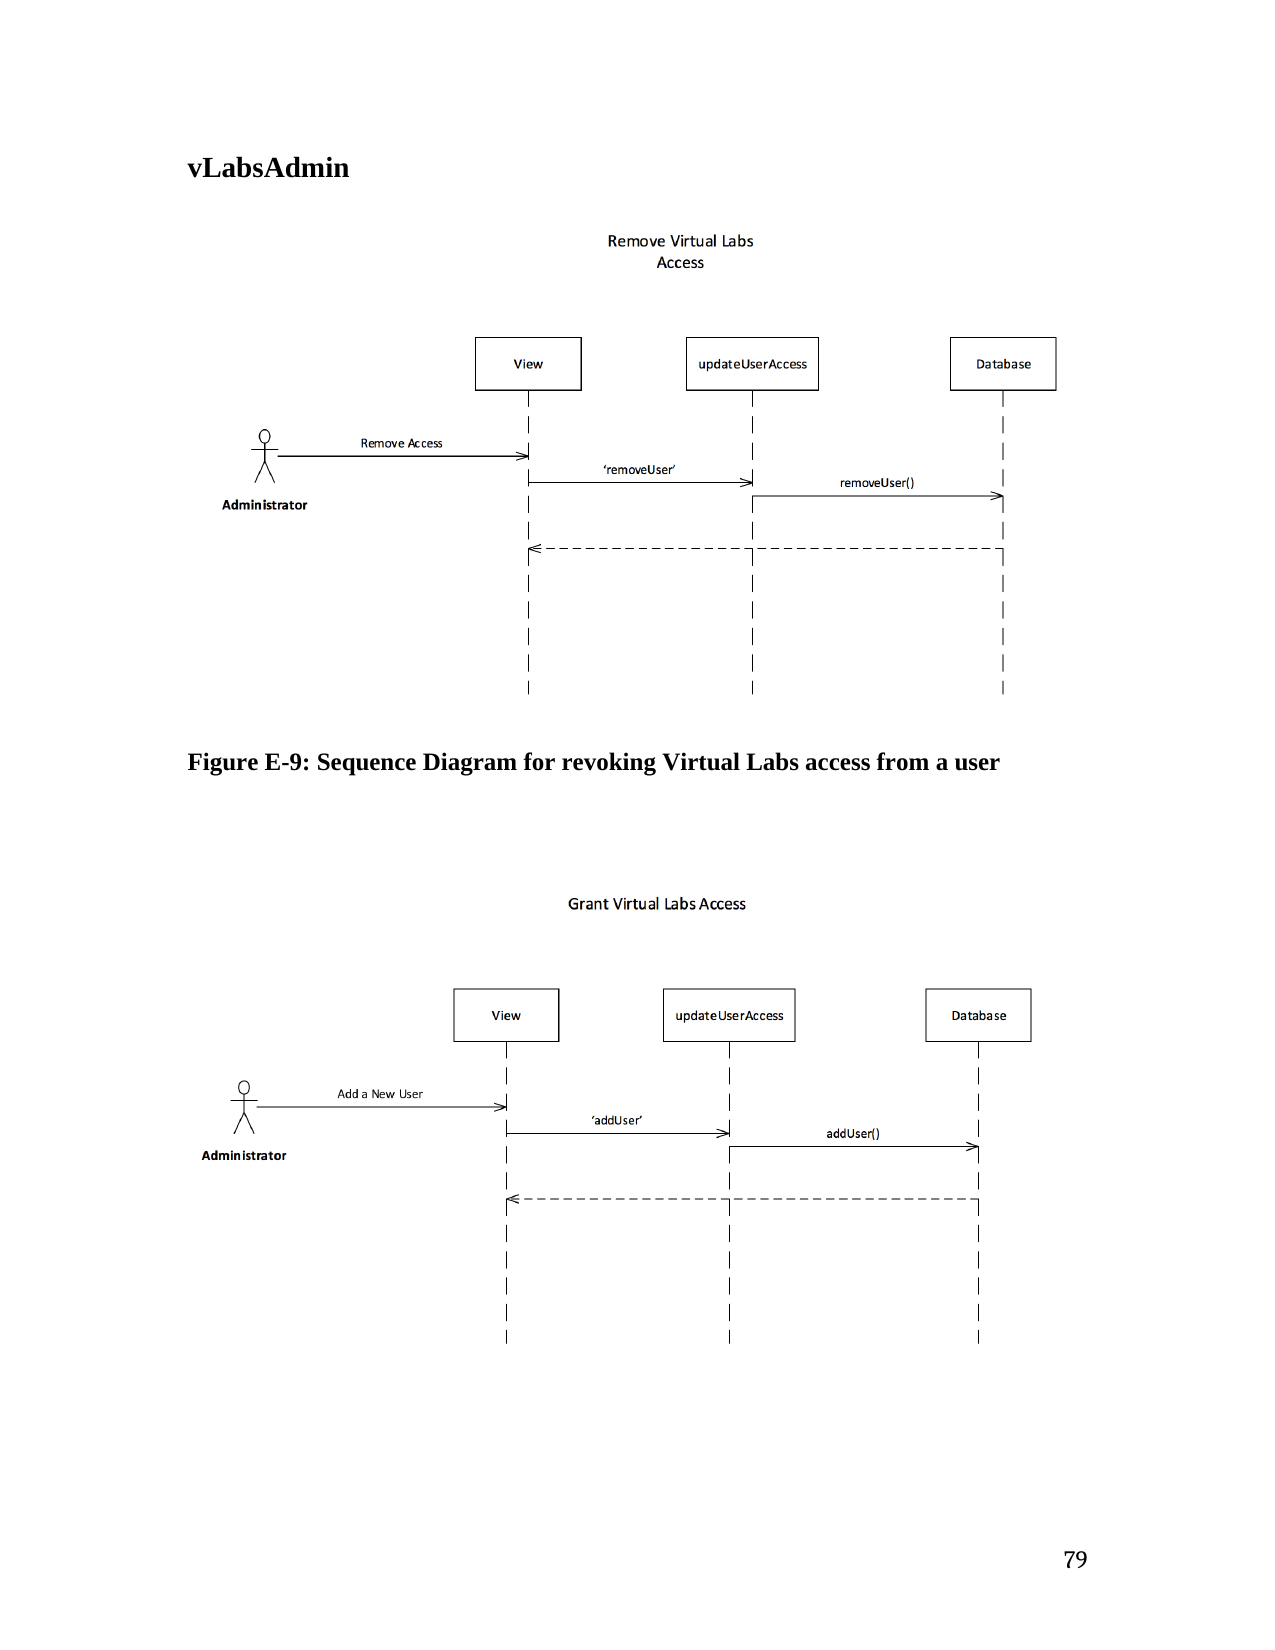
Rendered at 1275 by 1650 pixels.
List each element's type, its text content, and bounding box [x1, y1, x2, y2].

picture [187, 862, 1088, 1355]
picture [187, 217, 1088, 719]
text vLabsAdmin [187, 150, 1087, 183]
text Figure E-9: Sequence Diagram for revoking Virtual Labs access from a user [187, 747, 1087, 776]
